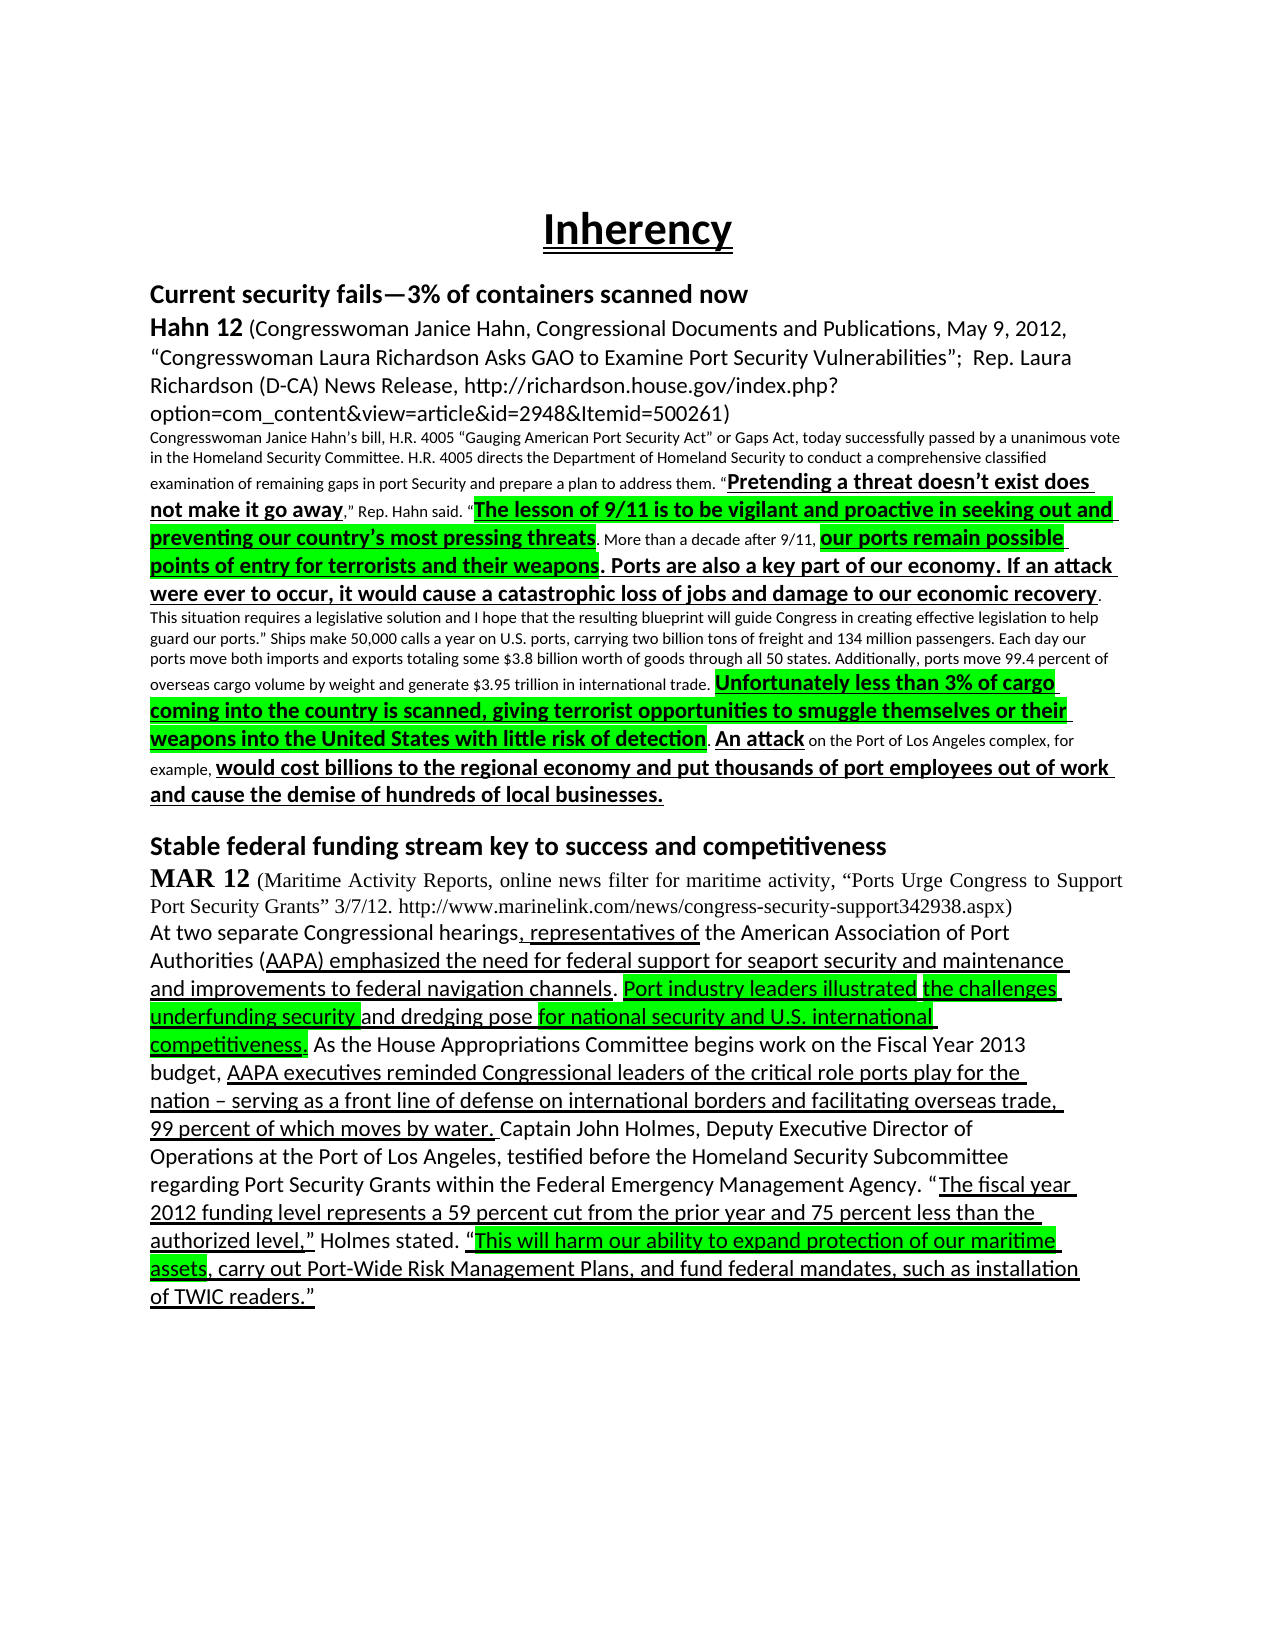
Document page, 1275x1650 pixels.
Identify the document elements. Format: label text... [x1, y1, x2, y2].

text Hahn 12 (Congresswoman Janice Hahn, Congressional Documents and Publications, May 9, 2012, “Congresswoman Laura Richardson Asks GAO to Examine Port Security Vulnerabilities”; Rep. Laura Richardson (D-CA) News Release, http://richardson.house.gov/index.php?option=com_content&view=article&id=2948&Itemid=500261) [150, 310, 1125, 427]
subtitle Inherency [150, 200, 1125, 256]
text At two separate Congressional hearings, representatives of the American Association of Port Authorities (AAPA) emphasized the need for federal support for seaport security and maintenance and improvements to federal navigation channels. Port industry leaders illustrated the challenges underfunding security and dredging pose for national security and U.S. international competitiveness. As the House Appropriations Committee begins work on the Fiscal Year 2013 budget, AAPA executives reminded Congressional leaders of the critical role ports play for the nation – serving as a front line of defense on international borders and facilitating overseas trade, 99 percent of which moves by water. Captain John Holmes, Deputy Executive Director of Operations at the Port of Los Angeles, testified before the Homeland Security Subcommittee regarding Port Security Grants within the Federal Emergency Management Agency. “The fiscal year 2012 funding level represents a 59 percent cut from the prior year and 75 percent less than the authorized level,” Holmes stated. “This will harm our ability to expand protection of our maritime assets, carry out Port-Wide Risk Management Plans, and fund federal mandates, such as installation of TWIC readers.” [150, 918, 1080, 1278]
text Congresswoman Janice Hahn’s bill, H.R. 4005 “Gauging American Port Security Act” or Gaps Act, today successfully passed by a unanimous vote in the Homeland Security Committee. H.R. 4005 directs the Department of Homeland Security to conduct a comprehensive classified examination of remaining gaps in port Security and prepare a plan to address them. “Pretending a threat doesn’t exist does not make it go away,” Rep. Hahn said. “The lesson of 9/11 is to be vigilant and proactive in seeking out and preventing our country’s most pressing threats. More than a decade after 9/11, our ports remain possible points of entry for terrorists and their weapons. Ports are also a key part of our economy. If an attack were ever to occur, it would cause a catastrophic loss of jobs and damage to our economic recovery. This situation requires a legislative solution and I hope that the resulting blueprint will guide Congress in creating effective legislation to help guard our ports.” Ships make 50,000 calls a year on U.S. ports, carrying two billion tons of freight and 134 million passengers. Each day our ports move both imports and exports totaling some $3.8 billion worth of goods through all 50 states. Additionally, ports move 99.4 percent of overseas cargo volume by weight and generate $3.95 trillion in international trade. Unfortunately less than 3% of cargo coming into the country is scanned, giving terrorist opportunities to smuggle themselves or their weapons into the United States with little risk of detection. An attack on the Port of Los Angeles complex, for example, would cost billions to the regional economy and put thousands of port employees out of work and cause the demise of hundreds of local businesses. [150, 427, 1125, 809]
text MAR 12 (Maritime Activity Reports, online news filter for maritime activity, “Ports Urge Congress to Support Port Security Grants” 3/7/12. http://www.marinelink.com/news/congress-security-support342938.aspx) [150, 862, 1125, 918]
subtitle Stable federal funding stream key to success and competitiveness [150, 829, 1125, 862]
subtitle Current security fails—3% of containers scanned now [150, 277, 1125, 310]
